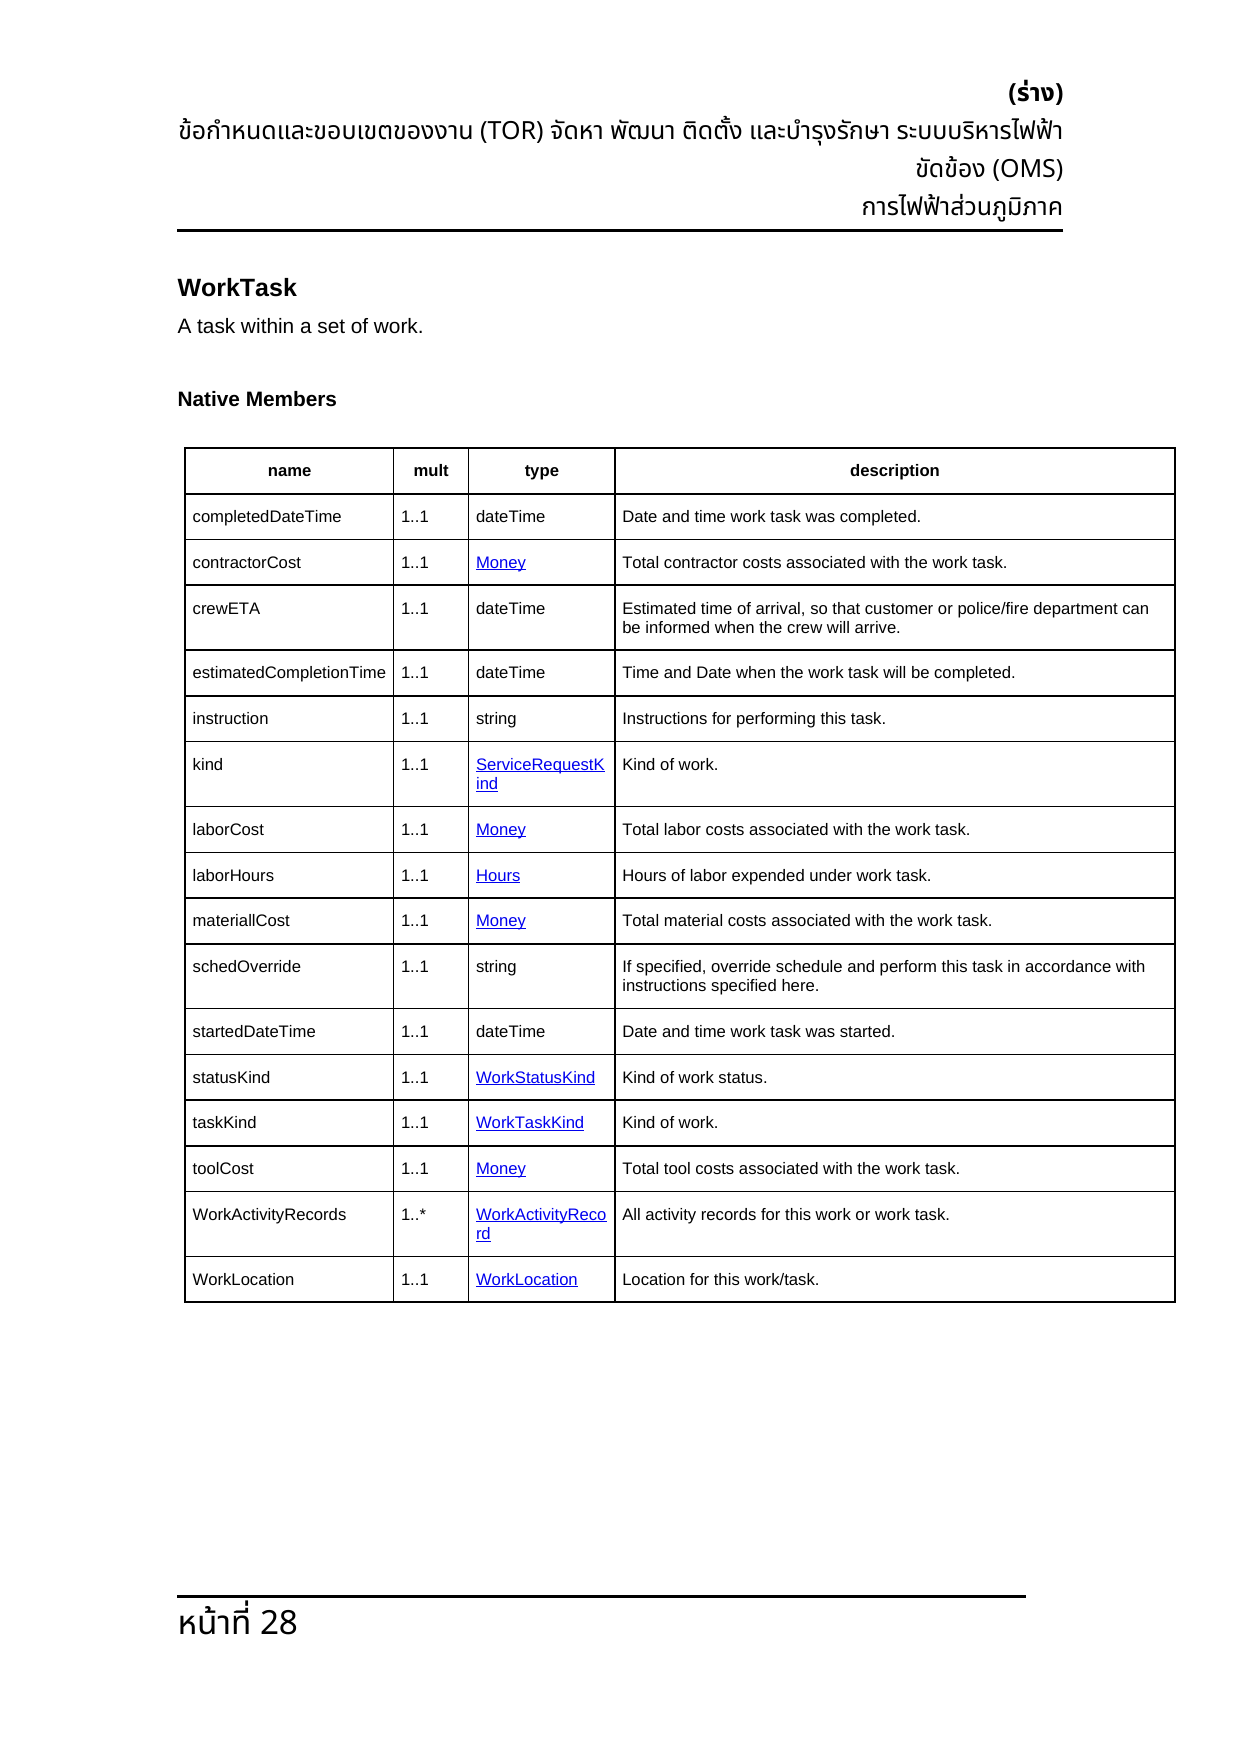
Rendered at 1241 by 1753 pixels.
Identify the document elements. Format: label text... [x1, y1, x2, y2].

table_cell Kind of work. [616, 1101, 1174, 1145]
table_cell estimatedCompletionTime [186, 651, 393, 695]
table_cell string [469, 697, 614, 741]
table_cell Date and time work task was completed. [616, 495, 1174, 539]
table_cell ServiceRequestKind [469, 742, 614, 806]
table_cell startedDateTime [186, 1009, 393, 1053]
table_cell 1..1 [394, 1009, 468, 1053]
table_cell 1..1 [394, 651, 468, 695]
table_cell string [469, 945, 614, 1008]
table_cell Estimated time of arrival, so that customer or police/fire department can be informed when the crew will arrive. [616, 586, 1174, 649]
table_cell 1..1 [394, 853, 468, 897]
table_cell 1..1 [394, 1101, 468, 1145]
table_cell 1..1 [394, 742, 468, 806]
table_header name [186, 449, 393, 493]
table_cell Total material costs associated with the work task. [616, 899, 1174, 943]
table_cell materiallCost [186, 899, 393, 943]
table_cell kind [186, 742, 393, 806]
table_cell Total contractor costs associated with the work task. [616, 540, 1174, 584]
table_cell laborCost [186, 807, 393, 851]
table_cell dateTime [469, 586, 614, 649]
table_header mult [394, 449, 468, 493]
table_cell taskKind [186, 1101, 393, 1145]
table_cell Location for this work/task. [616, 1257, 1174, 1301]
text WorkTask [177, 273, 1063, 301]
table_cell 1..1 [394, 495, 468, 539]
table_cell 1..1 [394, 540, 468, 584]
table_cell Time and Date when the work task will be completed. [616, 651, 1174, 695]
table_cell Money [469, 899, 614, 943]
table_cell WorkActivityRecord [469, 1192, 614, 1256]
table_cell Hours [469, 853, 614, 897]
table_cell Money [469, 540, 614, 584]
table_cell Kind of work. [616, 742, 1174, 806]
table_cell 1..1 [394, 1147, 468, 1191]
table_cell WorkLocation [469, 1257, 614, 1301]
table_cell Total tool costs associated with the work task. [616, 1147, 1174, 1191]
table_cell dateTime [469, 651, 614, 695]
table_cell 1..1 [394, 1257, 468, 1301]
table_cell WorkActivityRecords [186, 1192, 393, 1256]
table_cell 1..1 [394, 899, 468, 943]
table_cell If specified, override schedule and perform this task in accordance with instructions specified here. [616, 945, 1174, 1008]
table_cell Money [469, 1147, 614, 1191]
table_cell 1..1 [394, 697, 468, 741]
text A task within a set of work. [177, 314, 1063, 338]
table_cell WorkStatusKind [469, 1055, 614, 1099]
table_cell 1..1 [394, 586, 468, 649]
table_cell schedOverride [186, 945, 393, 1008]
table_cell instruction [186, 697, 393, 741]
table_cell 1..* [394, 1192, 468, 1256]
table_cell dateTime [469, 495, 614, 539]
table_header type [469, 449, 614, 493]
table_cell WorkLocation [186, 1257, 393, 1301]
table_cell 1..1 [394, 807, 468, 851]
table_cell Kind of work status. [616, 1055, 1174, 1099]
table_cell 1..1 [394, 1055, 468, 1099]
table_cell statusKind [186, 1055, 393, 1099]
table_cell Instructions for performing this task. [616, 697, 1174, 741]
table_cell dateTime [469, 1009, 614, 1053]
table_header description [616, 449, 1174, 493]
table_cell Total labor costs associated with the work task. [616, 807, 1174, 851]
table_cell crewETA [186, 586, 393, 649]
table_cell All activity records for this work or work task. [616, 1192, 1174, 1256]
table_cell Money [469, 807, 614, 851]
table_cell 1..1 [394, 945, 468, 1008]
text Native Members [177, 387, 1063, 411]
table_cell contractorCost [186, 540, 393, 584]
table_cell Date and time work task was started. [616, 1009, 1174, 1053]
table_cell completedDateTime [186, 495, 393, 539]
table_cell WorkTaskKind [469, 1101, 614, 1145]
table_cell toolCost [186, 1147, 393, 1191]
table_cell laborHours [186, 853, 393, 897]
table_cell Hours of labor expended under work task. [616, 853, 1174, 897]
